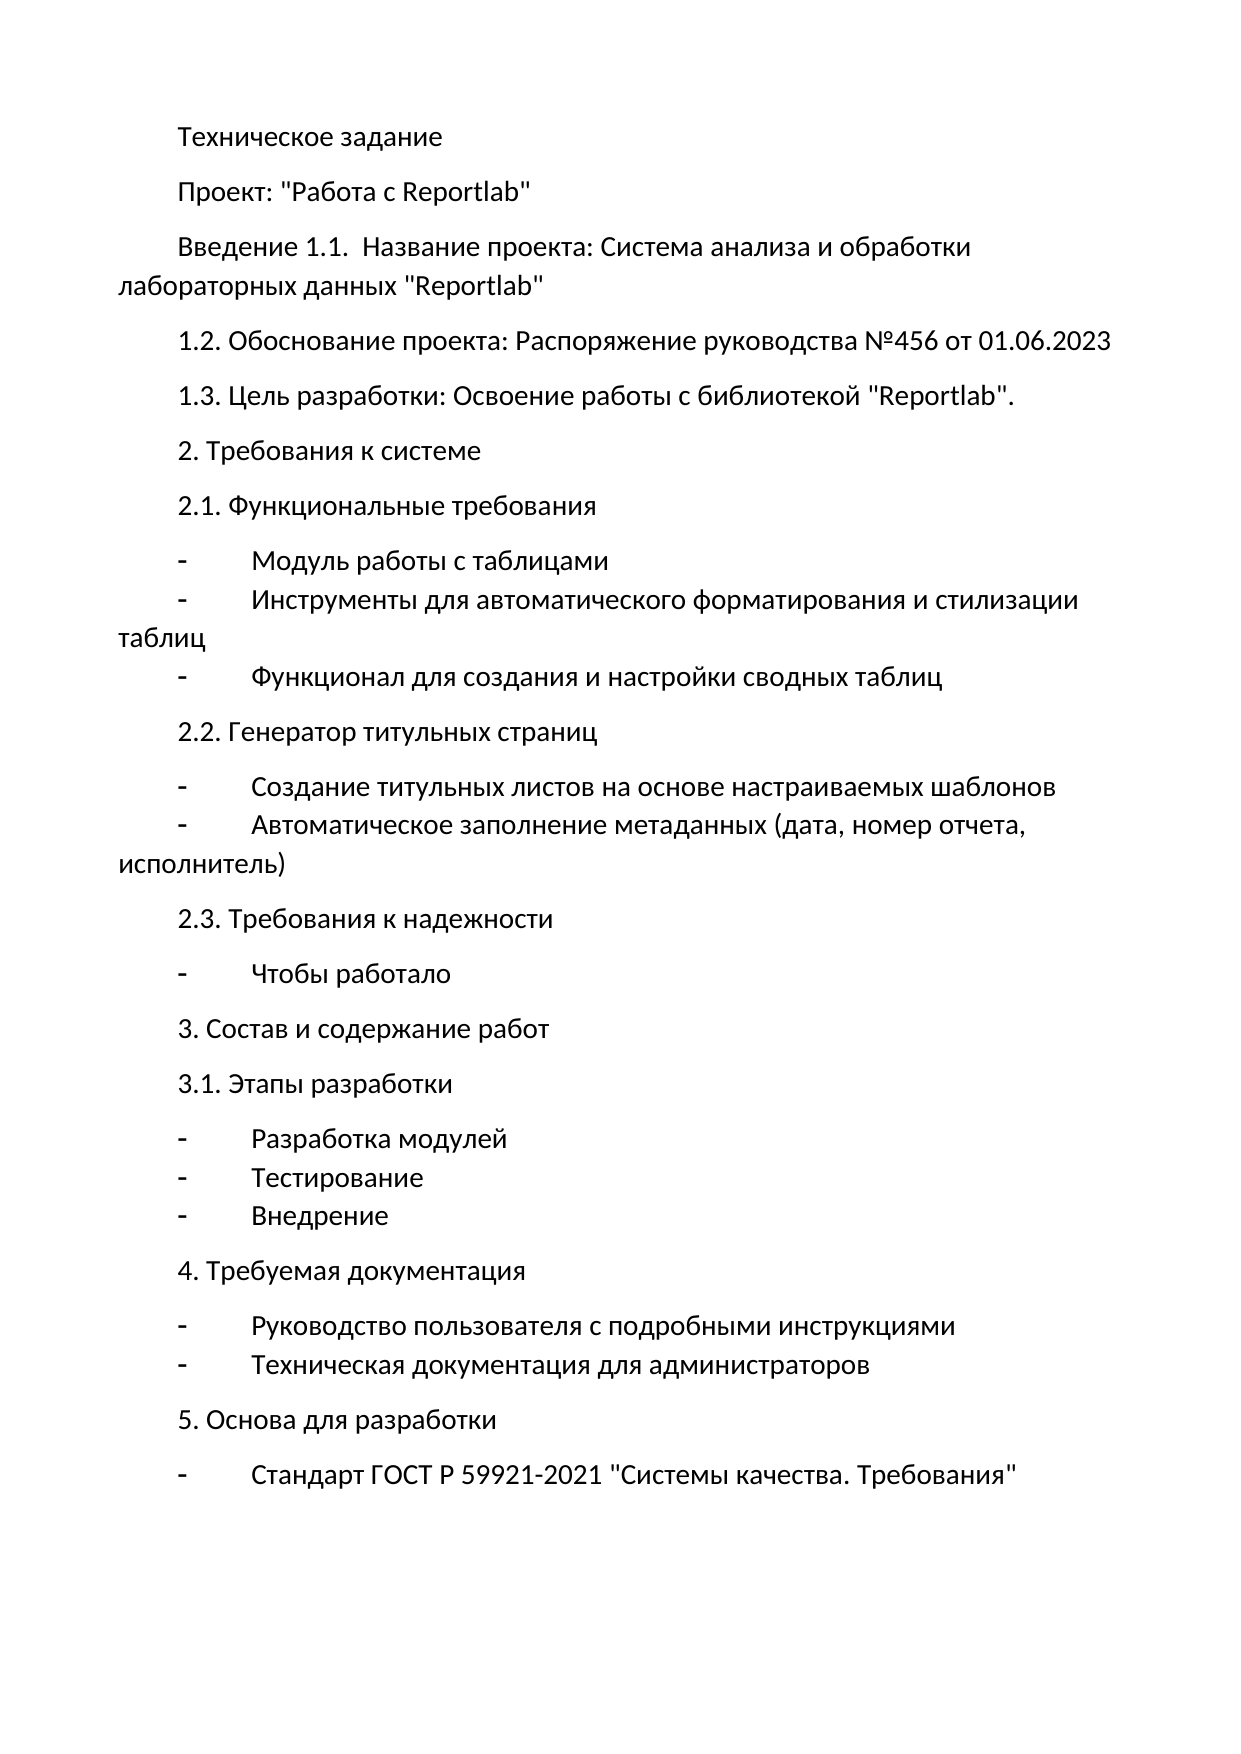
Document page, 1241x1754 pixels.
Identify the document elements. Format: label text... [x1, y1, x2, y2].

text Проект: "Работа с Reportlab" [118, 173, 1152, 209]
list Тестирование [118, 1159, 1152, 1194]
text Техническое задание [118, 118, 1152, 154]
text 3. Состав и содержание работ [177, 1010, 1152, 1046]
list Техническая документация для администраторов [118, 1346, 1152, 1381]
list Функционал для создания и настройки сводных таблиц [118, 658, 1152, 693]
list Чтобы работало [118, 955, 1152, 991]
list Руководство пользователя с подробными инструкциями [118, 1307, 1152, 1343]
list Разработка модулей [118, 1120, 1152, 1156]
text 5. Основа для разработки [118, 1401, 1152, 1436]
list Стандарт ГОСТ Р 59921-2021 "Системы качества. Требования" [118, 1456, 1152, 1492]
text 1.2. Обоснование проекта: Распоряжение руководства №456 от 01.06.2023 [118, 322, 1152, 357]
text 2.2. Генератор титульных страниц [118, 713, 1152, 748]
text 3.1. Этапы разработки [177, 1065, 1152, 1101]
text 1.3. Цель разработки: Освоение работы с библиотекой "Reportlab". [118, 377, 1152, 413]
text 2. Требования к системе [118, 432, 1152, 468]
list Модуль работы с таблицами [118, 542, 1152, 578]
text 2.3. Требования к надежности [118, 900, 1152, 935]
text 2.1. Функциональные требования [118, 487, 1152, 523]
text 4. Требуемая документация [118, 1252, 1152, 1288]
list Инструменты для автоматического форматирования и стилизации таблиц [118, 581, 1152, 655]
text Введение 1.1. Название проекта: Система анализа и обработки лабораторных данных "Reportlab" [118, 228, 1152, 302]
list Внедрение [118, 1197, 1152, 1233]
list Создание титульных листов на основе настраиваемых шаблонов [118, 768, 1152, 803]
list Автоматическое заполнение метаданных (дата, номер отчета, исполнитель) [118, 806, 1152, 880]
